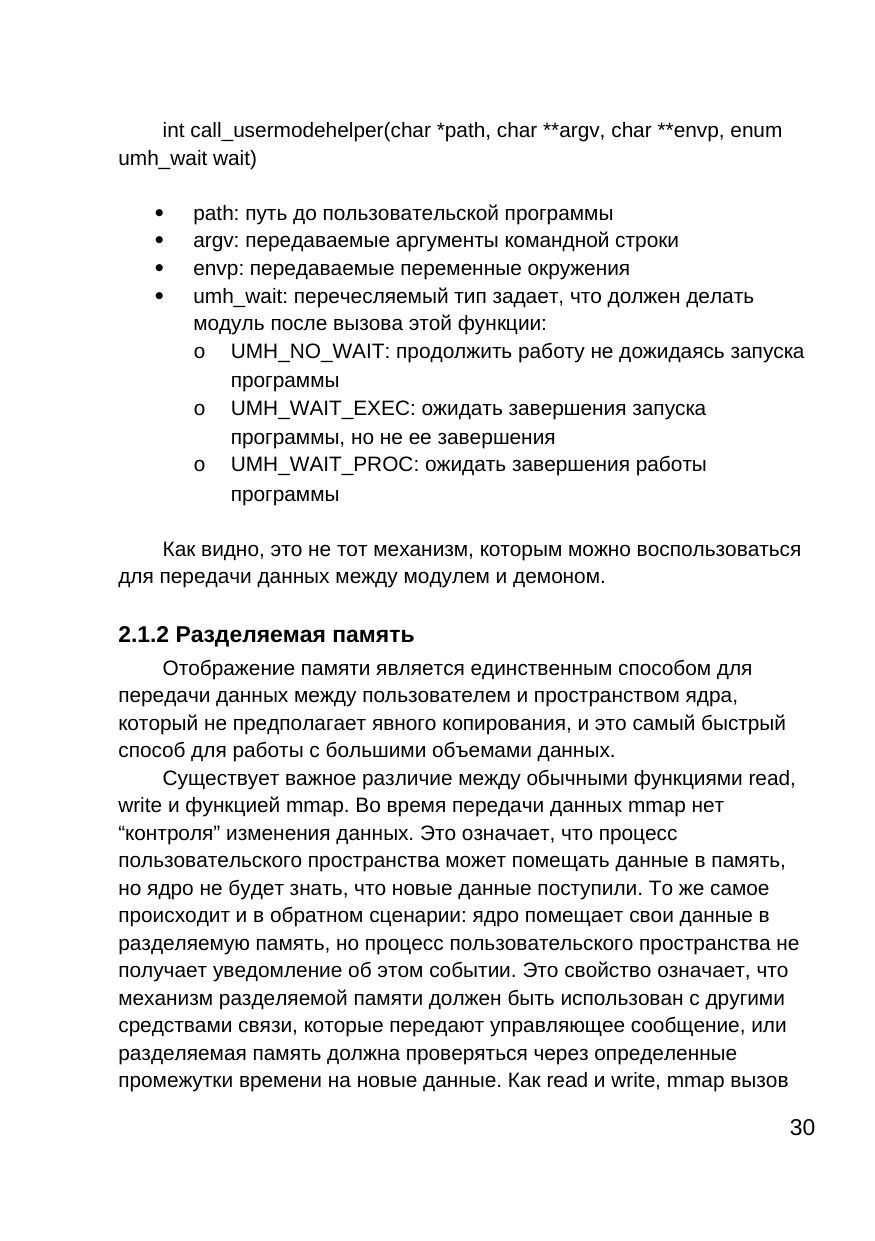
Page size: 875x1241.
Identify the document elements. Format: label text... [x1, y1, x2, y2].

list UMH_WAIT_PROC: ожидать завершения работы программы [193, 452, 815, 506]
text int call_usermodehelper(char *path, char **argv, char **envp, enum umh_wait wait) [118, 118, 815, 169]
list path: путь до пользовательской программы [156, 201, 815, 225]
list umh_wait: перечесляемый тип задает, что должен делать модуль после вызова этой функции: [156, 283, 815, 335]
list UMH_NO_WAIT: продолжить работу не дожидаясь запуска программы [193, 338, 815, 392]
text Отображение памяти является единственным способом для передачи данных между пользователем и пространством ядра, который не предполагает явного копирования, и это самый быстрый способ для работы с большими объемами данных. [118, 656, 815, 762]
text Как видно, это не тот механизм, которым можно воспользоваться для передачи данных между модулем и демоном. [118, 537, 815, 588]
subtitle 2.1.2 Разделяемая память [118, 621, 815, 647]
list UMH_WAIT_EXEC: ожидать завершения запуска программы, но не ее завершения [193, 395, 815, 449]
list envp: передаваемые переменные окружения [156, 256, 815, 280]
list argv: передаваемые аргументы командной строки [156, 228, 815, 252]
